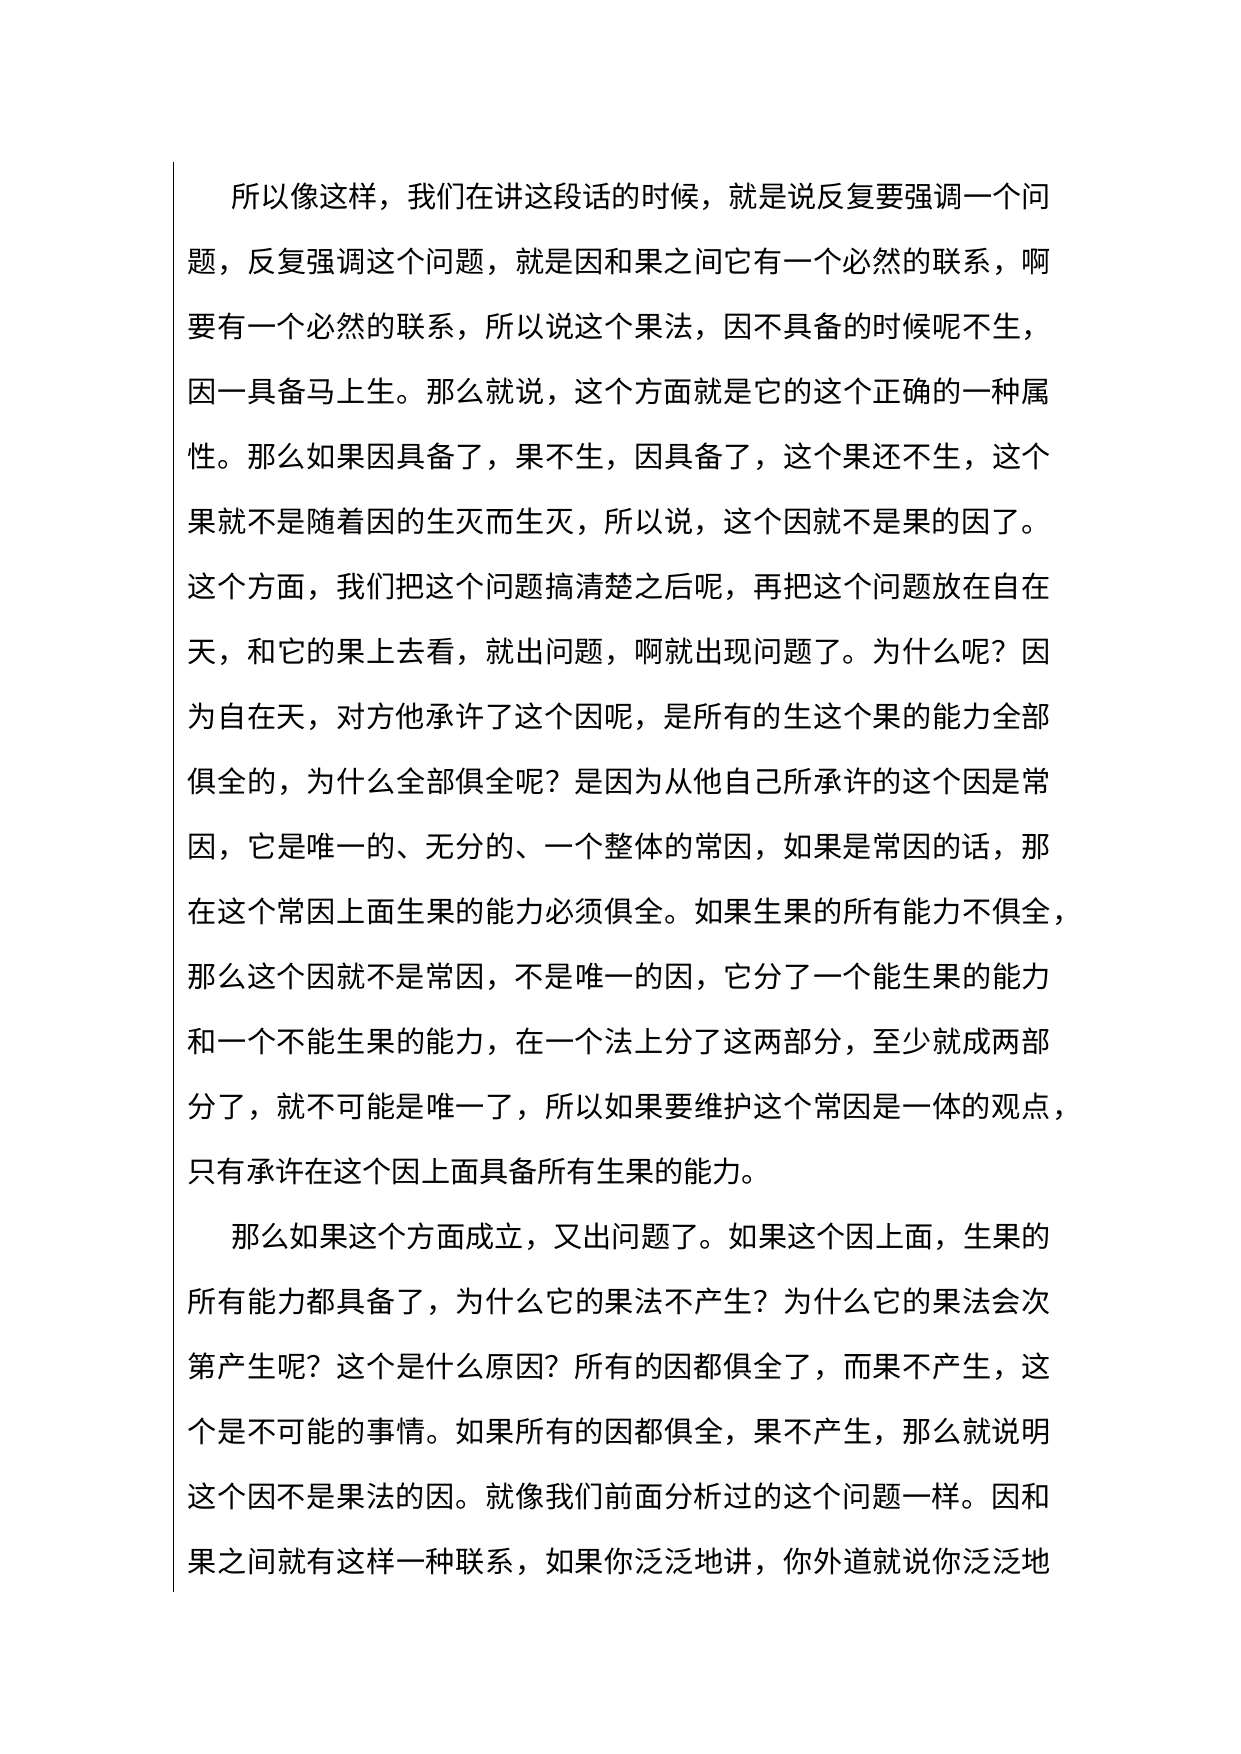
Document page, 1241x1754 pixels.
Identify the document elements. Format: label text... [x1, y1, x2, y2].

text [187, 1202, 1053, 1592]
text 所以像这样，我们在讲这段话的时候，就是说反复要强调一个问题，反复强调这个问题，就是因和果之间它有一个必然的联系，啊要有一个必然的联系，所以说这个果法，因不具备的时候呢不生，因一具备马上生。那么就说，这个方面就是它的这个正确的一种属性。那么如果因具备了，果不生，因具备了，这个果还不生，这个果就不是随着因的生灭而生灭，所以说，这个因就不是果的因了。这个方面，我们把这个问题搞清楚之后呢，再把这个问题放在自在天，和它的果上去看，就出问题，啊就出现问题了。为什么呢？因为自在天，对方他承许了这个因呢，是所有的生这个果的能力全部俱全的，为什么全部俱全呢？是因为从他自己所承许的这个因是常因，它是唯一的、无分的、一个整体的常因，如果是常因的话，那在这个常因上面生果的能力必须俱全。如果生果的所有能力不俱全，那么这个因就不是常因，不是唯一的因，它分了一个能生果的能力和一个不能生果的能力，在一个法上分了这两部分，至少就成两部分了，就不可能是唯一了，所以如果要维护这个常因是一体的观点，只有承许在这个因上面具备所有生果的能力。 [187, 162, 1053, 1202]
